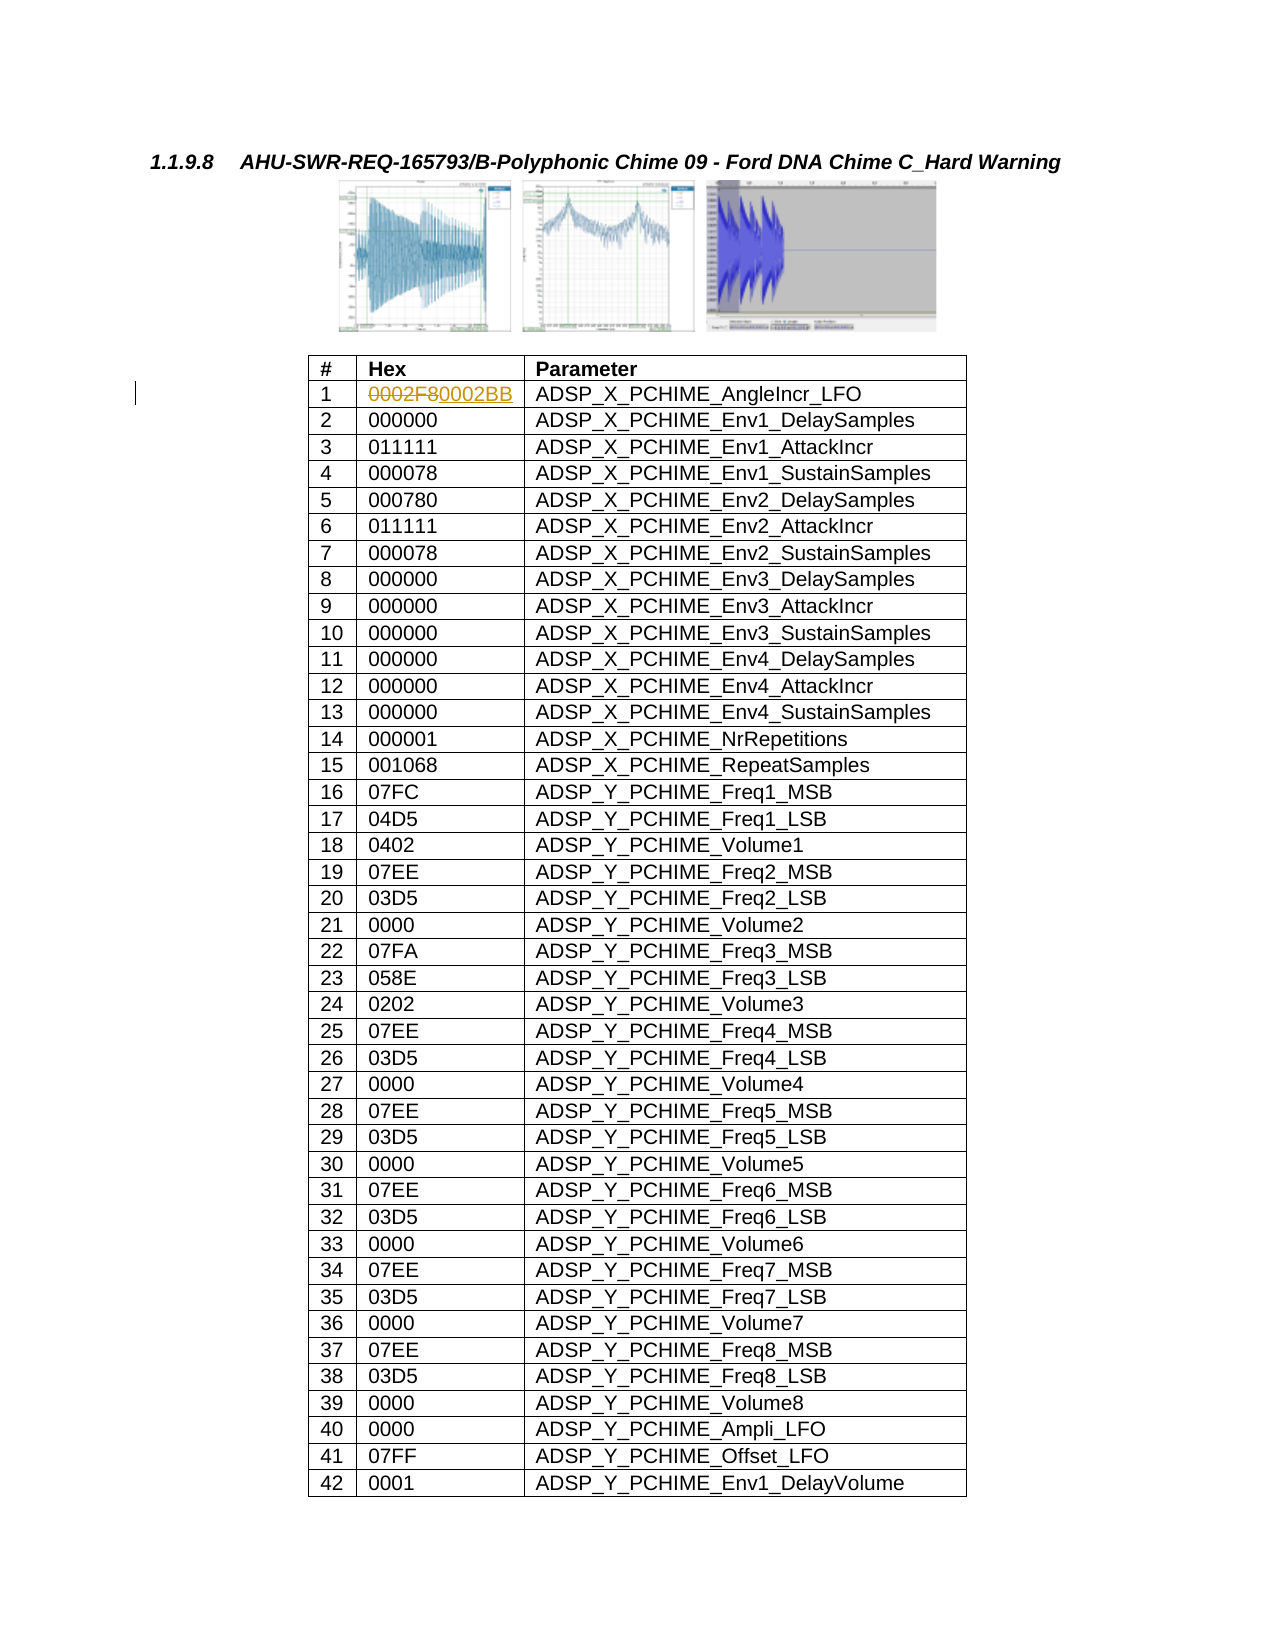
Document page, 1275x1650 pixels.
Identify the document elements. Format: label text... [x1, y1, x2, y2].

table_cell 07EE [357, 1338, 524, 1363]
table_cell 35 [309, 1285, 356, 1310]
table_header Parameter [525, 356, 966, 380]
table_cell ADSP_Y_PCHIME_Freq8_MSB [525, 1338, 966, 1363]
table_cell ADSP_X_PCHIME_Env4_DelaySamples [525, 647, 966, 672]
table_cell 0402 [357, 833, 524, 858]
table_cell ADSP_X_PCHIME_Env3_SustainSamples [525, 620, 966, 646]
table_cell ADSP_Y_PCHIME_Freq1_MSB [525, 780, 966, 805]
table_cell 27 [309, 1072, 356, 1097]
table_cell 40 [309, 1417, 356, 1443]
table_cell 34 [309, 1258, 356, 1283]
table_cell 22 [309, 939, 356, 965]
table_cell ADSP_Y_PCHIME_Volume8 [525, 1391, 966, 1416]
table_cell ADSP_Y_PCHIME_Freq2_LSB [525, 886, 966, 912]
table_cell ADSP_Y_PCHIME_Volume2 [525, 913, 966, 938]
table_cell 2 [309, 408, 356, 433]
table_cell 28 [309, 1099, 356, 1124]
table_cell ADSP_Y_PCHIME_Freq6_MSB [525, 1178, 966, 1204]
table_cell ADSP_Y_PCHIME_Freq5_MSB [525, 1099, 966, 1124]
table_cell 03D5 [357, 1364, 524, 1390]
table_cell 30 [309, 1152, 356, 1177]
table_cell ADSP_X_PCHIME_Env1_AttackIncr [525, 435, 966, 460]
table_cell 07EE [357, 1258, 524, 1283]
table_cell 0000 [357, 1417, 524, 1443]
table_cell ADSP_X_PCHIME_Env3_AttackIncr [525, 594, 966, 619]
table_cell ADSP_Y_PCHIME_Freq6_LSB [525, 1205, 966, 1230]
table_cell 42 [309, 1470, 356, 1496]
table_cell ADSP_Y_PCHIME_Volume6 [525, 1231, 966, 1257]
table_cell 0000 [357, 1231, 524, 1257]
table_cell 26 [309, 1045, 356, 1071]
table_cell 000000 [357, 674, 524, 699]
table_cell 001068 [357, 753, 524, 779]
table_cell 13 [309, 700, 356, 726]
table_cell ADSP_X_PCHIME_Env4_SustainSamples [525, 700, 966, 726]
table_cell 000780 [357, 488, 524, 513]
table_cell ADSP_X_PCHIME_Env2_SustainSamples [525, 541, 966, 566]
table_cell 8 [309, 567, 356, 593]
table_cell 011111 [357, 514, 524, 540]
table_header Hex [357, 356, 524, 380]
table_cell 18 [309, 833, 356, 858]
table_cell 04D5 [357, 806, 524, 832]
table_cell 000078 [357, 461, 524, 487]
table_cell 058E [357, 966, 524, 991]
table_cell 32 [309, 1205, 356, 1230]
picture [522, 180, 695, 332]
table_cell ADSP_X_PCHIME_Env1_DelaySamples [525, 408, 966, 433]
table_cell ADSP_Y_PCHIME_Freq5_LSB [525, 1125, 966, 1151]
table_cell 0202 [357, 992, 524, 1018]
picture [338, 180, 512, 332]
table_cell 38 [309, 1364, 356, 1390]
table_cell 6 [309, 514, 356, 540]
table_cell 16 [309, 780, 356, 805]
table_cell 24 [309, 992, 356, 1018]
table_cell ADSP_Y_PCHIME_Freq2_MSB [525, 860, 966, 885]
table_cell 03D5 [357, 1125, 524, 1151]
table_cell 31 [309, 1178, 356, 1204]
table_cell 1 [309, 381, 356, 407]
table_cell ADSP_X_PCHIME_AngleIncr_LFO [525, 381, 966, 407]
table_cell 0000 [357, 913, 524, 938]
table_cell 000000 [357, 700, 524, 726]
table_cell 19 [309, 860, 356, 885]
table_cell 07EE [357, 860, 524, 885]
table_cell 000000 [357, 647, 524, 672]
table_cell ADSP_X_PCHIME_Env3_DelaySamples [525, 567, 966, 593]
table_cell 17 [309, 806, 356, 832]
table_cell 37 [309, 1338, 356, 1363]
table_cell 0001 [357, 1470, 524, 1496]
table_cell ADSP_Y_PCHIME_Freq8_LSB [525, 1364, 966, 1390]
table_cell 0000 [357, 1152, 524, 1177]
table_cell 20 [309, 886, 356, 912]
table_cell 000000 [357, 620, 524, 646]
table_cell 5 [309, 488, 356, 513]
table_cell 000078 [357, 541, 524, 566]
table_cell 0000 [357, 1311, 524, 1337]
table_cell 07EE [357, 1099, 524, 1124]
table_cell 07EE [357, 1178, 524, 1204]
table_cell 25 [309, 1019, 356, 1044]
table_cell ADSP_Y_PCHIME_Volume4 [525, 1072, 966, 1097]
table_cell 07FF [357, 1444, 524, 1469]
table_cell 15 [309, 753, 356, 779]
table_cell 9 [309, 594, 356, 619]
table_cell ADSP_Y_PCHIME_Freq3_LSB [525, 966, 966, 991]
table_cell ADSP_X_PCHIME_Env1_SustainSamples [525, 461, 966, 487]
table_cell ADSP_Y_PCHIME_Freq3_MSB [525, 939, 966, 965]
table_cell 11 [309, 647, 356, 672]
table_cell 07FC [357, 780, 524, 805]
table_cell 011111 [357, 435, 524, 460]
table_cell 03D5 [357, 1045, 524, 1071]
table_cell ADSP_Y_PCHIME_Offset_LFO [525, 1444, 966, 1469]
table_cell ADSP_X_PCHIME_Env2_DelaySamples [525, 488, 966, 513]
table_header # [309, 356, 356, 380]
table_cell 36 [309, 1311, 356, 1337]
table_cell 000000 [357, 567, 524, 593]
table_cell ADSP_Y_PCHIME_Freq4_MSB [525, 1019, 966, 1044]
table_cell 7 [309, 541, 356, 566]
table_cell 12 [309, 674, 356, 699]
table_cell ADSP_Y_PCHIME_Volume7 [525, 1311, 966, 1337]
table_cell ADSP_Y_PCHIME_Env1_DelayVolume [525, 1470, 966, 1496]
table_cell 03D5 [357, 886, 524, 912]
table_cell ADSP_Y_PCHIME_Ampli_LFO [525, 1417, 966, 1443]
table_cell 10 [309, 620, 356, 646]
table_cell ADSP_Y_PCHIME_Volume5 [525, 1152, 966, 1177]
table_cell ADSP_Y_PCHIME_Freq4_LSB [525, 1045, 966, 1071]
table_cell 4 [309, 461, 356, 487]
table_cell 29 [309, 1125, 356, 1151]
table_cell 14 [309, 727, 356, 752]
table_cell ADSP_X_PCHIME_Env2_AttackIncr [525, 514, 966, 540]
subtitle AHU-SWR-REQ-165793/B-Polyphonic Chime 09 - Ford DNA Chime C_Hard Warning [150, 150, 1125, 174]
table_cell 21 [309, 913, 356, 938]
table_cell ADSP_X_PCHIME_NrRepetitions [525, 727, 966, 752]
table_cell 0000 [357, 1391, 524, 1416]
table_cell 000000 [357, 408, 524, 433]
table_cell 39 [309, 1391, 356, 1416]
table_cell 07FA [357, 939, 524, 965]
table_cell 07EE [357, 1019, 524, 1044]
table_cell ADSP_X_PCHIME_RepeatSamples [525, 753, 966, 779]
table_cell 23 [309, 966, 356, 991]
table_cell 41 [309, 1444, 356, 1469]
table_cell [357, 381, 524, 407]
table_cell ADSP_Y_PCHIME_Freq7_MSB [525, 1258, 966, 1283]
table_cell 03D5 [357, 1285, 524, 1310]
table_cell ADSP_Y_PCHIME_Volume3 [525, 992, 966, 1018]
table_cell 000001 [357, 727, 524, 752]
table_cell 3 [309, 435, 356, 460]
table_cell 0000 [357, 1072, 524, 1097]
table_cell 03D5 [357, 1205, 524, 1230]
table_cell ADSP_X_PCHIME_Env4_AttackIncr [525, 674, 966, 699]
table_cell 000000 [357, 594, 524, 619]
table_cell ADSP_Y_PCHIME_Volume1 [525, 833, 966, 858]
picture [706, 180, 937, 332]
table_cell ADSP_Y_PCHIME_Freq7_LSB [525, 1285, 966, 1310]
table_cell 33 [309, 1231, 356, 1257]
table_cell ADSP_Y_PCHIME_Freq1_LSB [525, 806, 966, 832]
